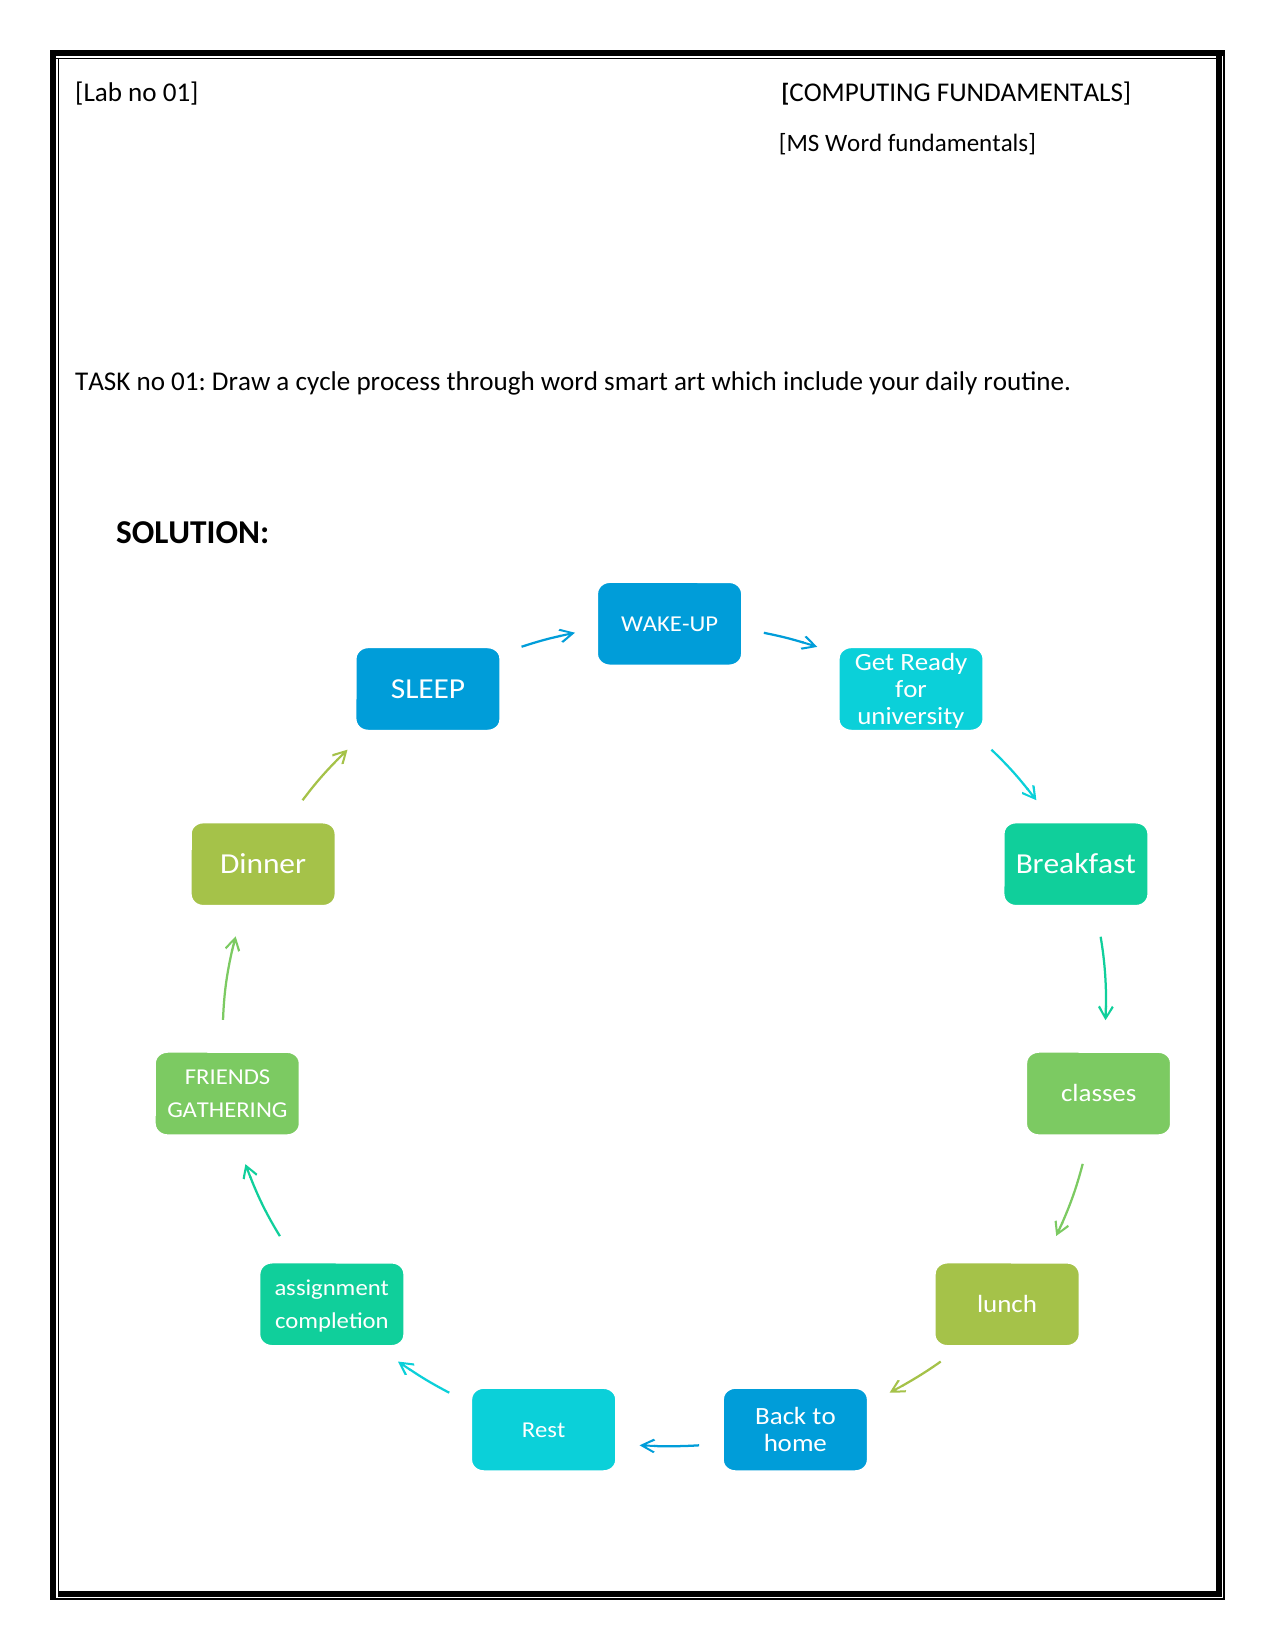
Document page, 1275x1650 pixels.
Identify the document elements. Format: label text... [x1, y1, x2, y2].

text [MS Word fundamentals] [75, 127, 1200, 158]
text TASK no 01: Draw a cycle process through word smart art which include your daily routine. [75, 364, 1200, 398]
text SOLUTION: [75, 511, 1200, 551]
text [Lab no 01] [COMPUTING FUNDAMENTALS] [75, 75, 1200, 108]
